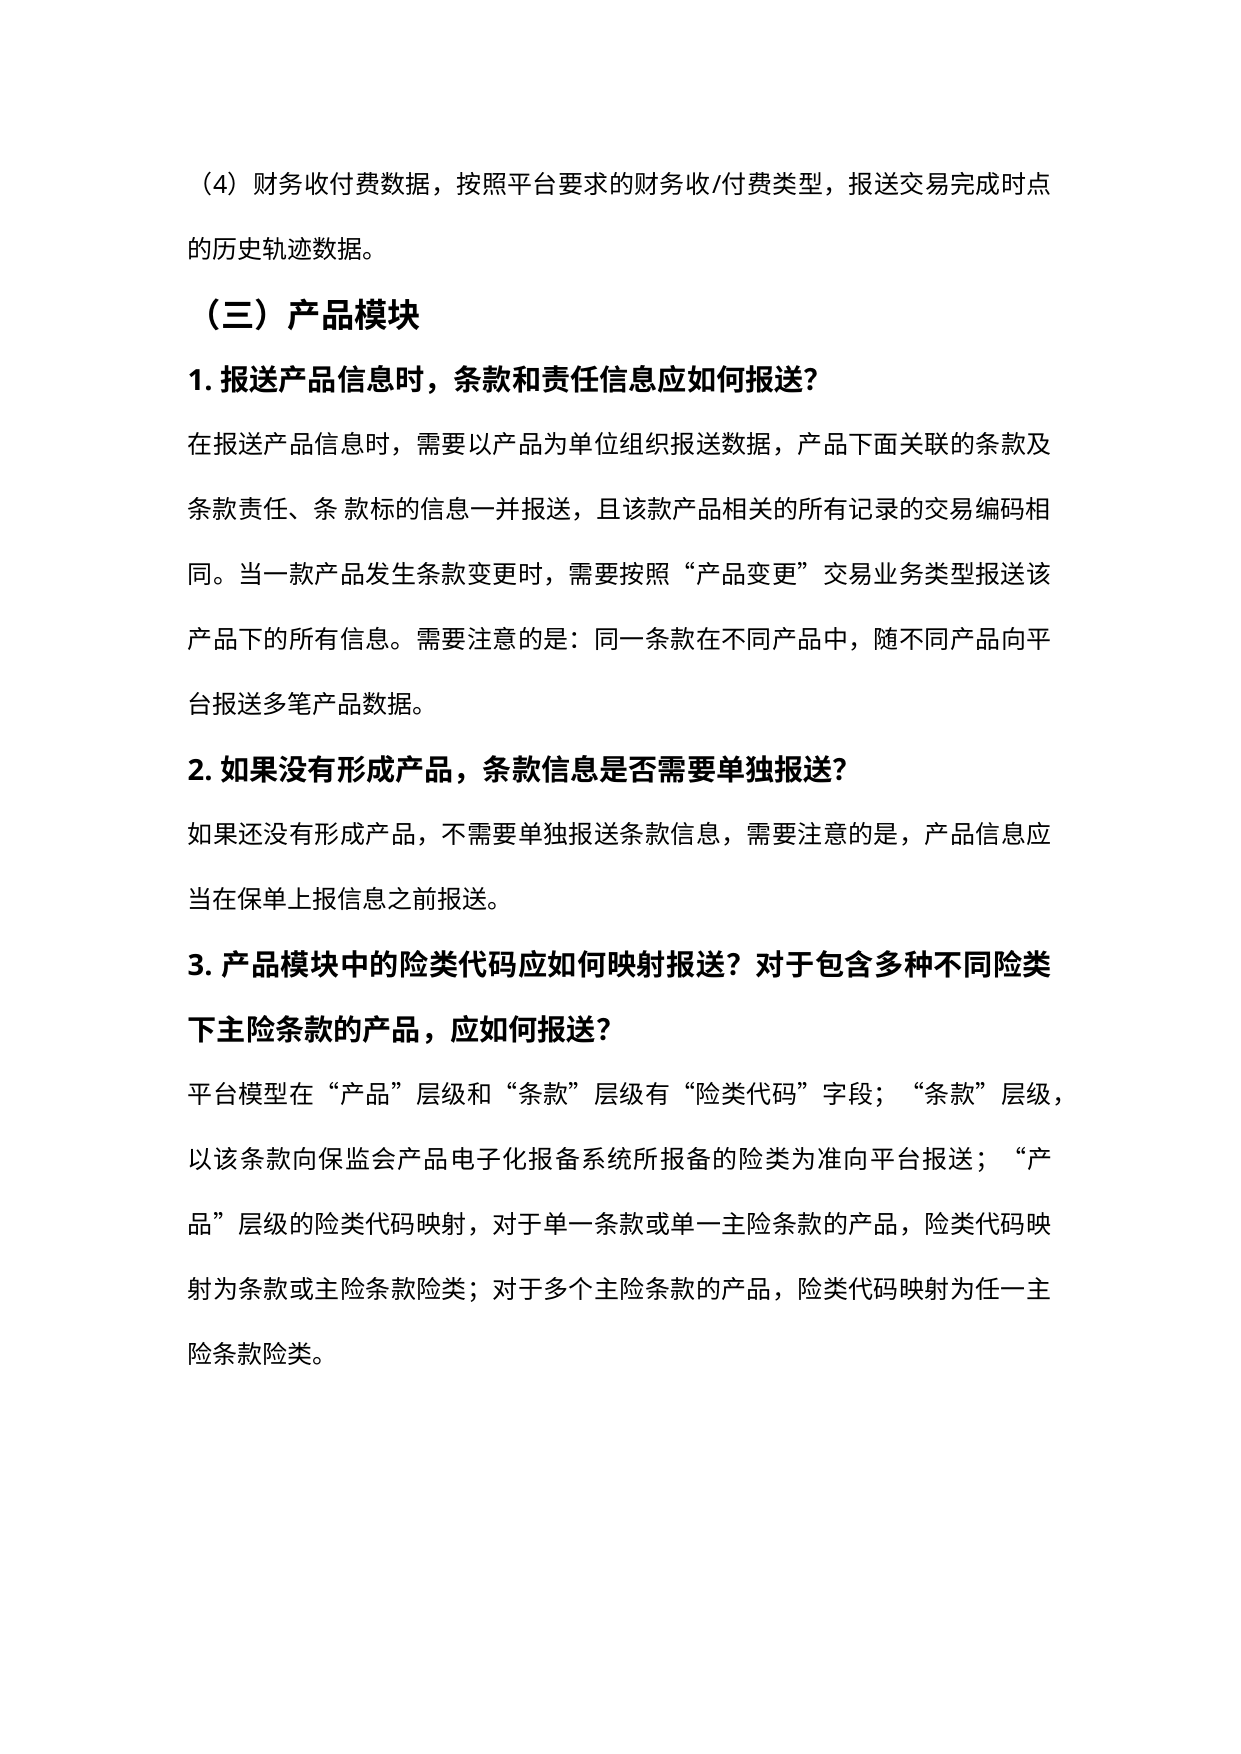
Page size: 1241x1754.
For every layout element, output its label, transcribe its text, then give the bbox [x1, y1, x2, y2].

list （4）财务收付费数据，按照平台要求的财务收/付费类型，报送交易完成时点的历史轨迹数据。 [187, 150, 1053, 280]
list 平台模型在“产品”层级和“条款”层级有“险类代码”字段；“条款”层级，以该条款向保监会产品电子化报备系统所报备的险类为准向平台报送；“产品”层级的险类代码映射，对于单一条款或单一主险条款的产品，险类代码映射为条款或主险条款险类；对于多个主险条款的产品，险类代码映射为任一主险条款险类。 [187, 1060, 1053, 1385]
list 在报送产品信息时，需要以产品为单位组织报送数据，产品下面关联的条款及条款责任、条 款标的信息一并报送，且该款产品相关的所有记录的交易编码相同。当一款产品发生条款变更时，需要按照“产品变更”交易业务类型报送该产品下的所有信息。需要注意的是：同一条款在不同产品中，随不同产品向平台报送多笔产品数据。 [187, 410, 1053, 735]
subtitle 3. 产品模块中的险类代码应如何映射报送？对于包含多种不同险类下主险条款的产品，应如何报送？ [187, 930, 1053, 1060]
subtitle 2. 如果没有形成产品，条款信息是否需要单独报送？ [187, 735, 1053, 800]
subtitle （三）产品模块 [187, 280, 1053, 345]
subtitle 1. 报送产品信息时，条款和责任信息应如何报送？ [187, 345, 1053, 410]
list 如果还没有形成产品，不需要单独报送条款信息，需要注意的是，产品信息应当在保单上报信息之前报送。 [187, 800, 1053, 930]
